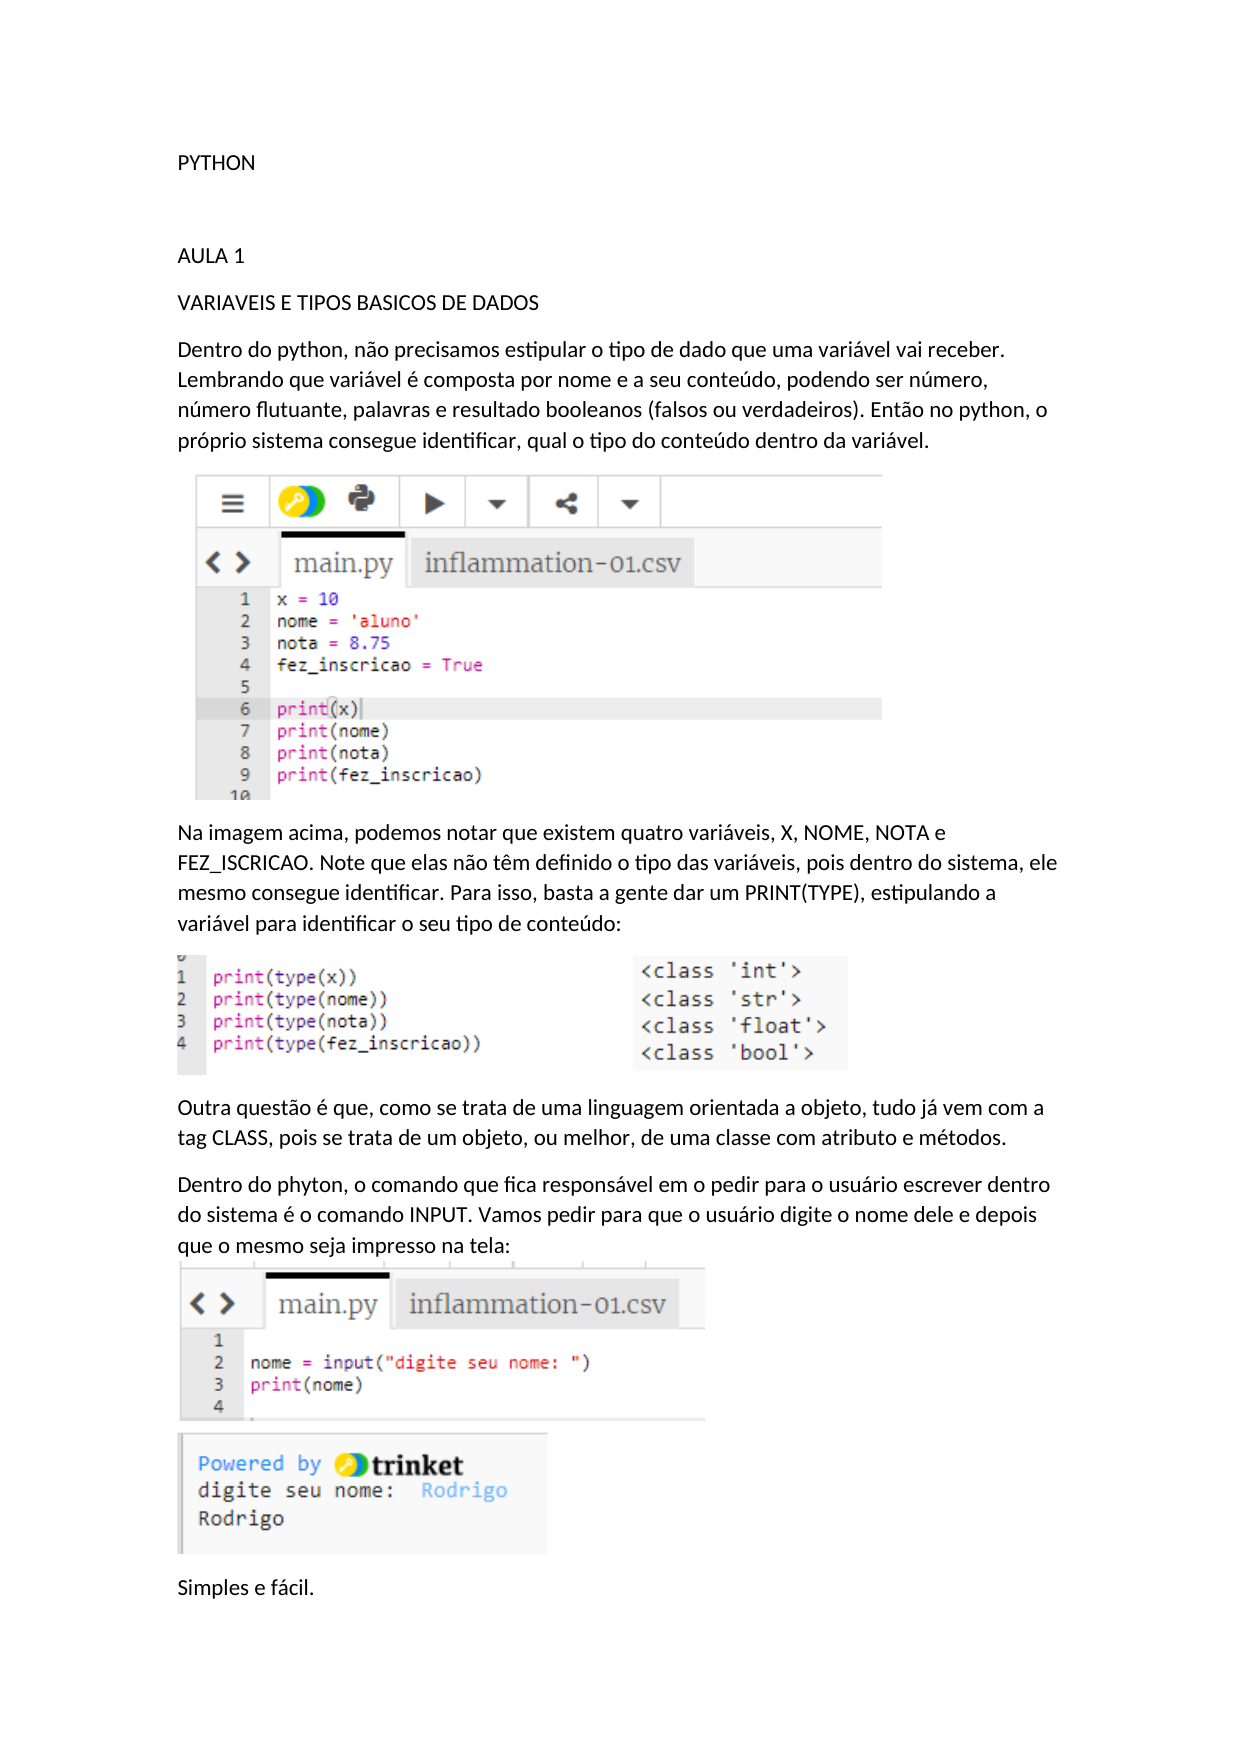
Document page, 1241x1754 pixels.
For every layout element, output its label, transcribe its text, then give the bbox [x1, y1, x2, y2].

text Outra questão é que, como se trata de uma linguagem orientada a objeto, tudo já vem com a tag CLASS, pois se trata de um objeto, ou melhor, de uma classe com atributo e métodos. [177, 1093, 1063, 1151]
text Na imagem acima, podemos notar que existem quatro variáveis, X, NOME, NOTA e FEZ_ISCRICAO. Note que elas não têm definido o tipo das variáveis, pois dentro do sistema, ele mesmo consegue identificar. Para isso, basta a gente dar um PRINT(TYPE), estipulando a variável para identificar o seu tipo de conteúdo: [177, 818, 1063, 937]
picture [632, 956, 849, 1071]
text Dentro do python, não precisamos estipular o tipo de dado que uma variável vai receber. Lembrando que variável é composta por nome e a seu conteúdo, podendo ser número, número flutuante, palavras e resultado booleanos (falsos ou verdadeiros). Então no python, o próprio sistema consegue identificar, qual o tipo do conteúdo dentro da variável. [177, 335, 1063, 454]
text AULA 1 [177, 241, 1063, 269]
text Simples e fácil. [177, 1573, 1063, 1601]
picture [177, 955, 522, 1075]
picture [177, 1261, 706, 1421]
text PYTHON [177, 148, 1063, 176]
picture [177, 472, 882, 800]
picture [177, 1422, 548, 1554]
text VARIAVEIS E TIPOS BASICOS DE DADOS [177, 288, 1063, 316]
